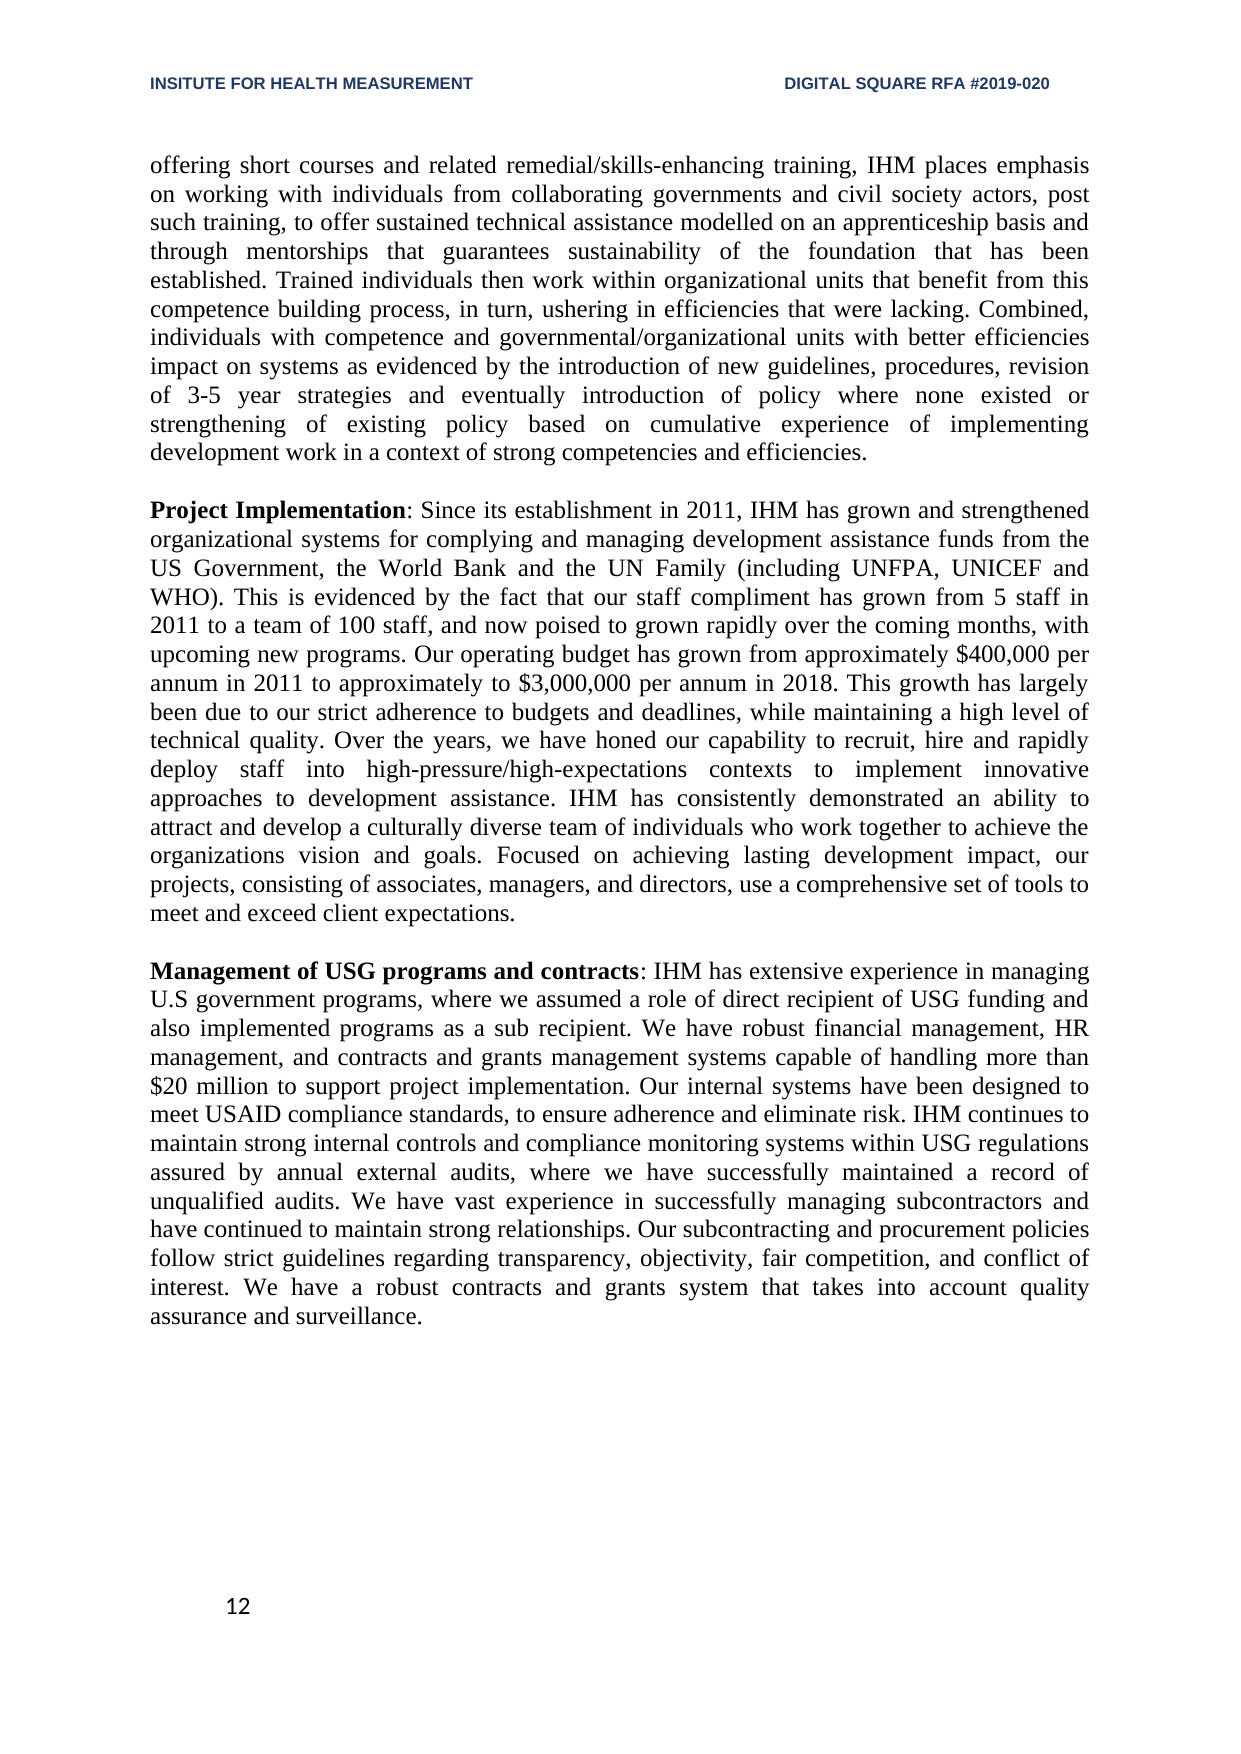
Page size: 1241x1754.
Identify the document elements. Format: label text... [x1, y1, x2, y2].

text Project Implementation: Since its establishment in 2011, IHM has grown and strengthened organizational systems for complying and managing development assistance funds from the US Government, the World Bank and the UN Family (including UNFPA, UNICEF and WHO). This is evidenced by the fact that our staff compliment has grown from 5 staff in 2011 to a team of 100 staff, and now poised to grown rapidly over the coming months, with upcoming new programs. Our operating budget has grown from approximately $400,000 per annum in 2011 to approximately to $3,000,000 per annum in 2018. This growth has largely been due to our strict adherence to budgets and deadlines, while maintaining a high level of technical quality. Over the years, we have honed our capability to recruit, hire and rapidly deploy staff into high-pressure/high-expectations contexts to implement innovative approaches to development assistance. IHM has consistently demonstrated an ability to attract and develop a culturally diverse team of individuals who work together to achieve the organizations vision and goals. Focused on achieving lasting development impact, our projects, consisting of associates, managers, and directors, use a comprehensive set of tools to meet and exceed client expectations. [150, 495, 1090, 927]
text Management of USG programs and contracts: IHM has extensive experience in managing U.S government programs, where we assumed a role of direct recipient of USG funding and also implemented programs as a sub recipient. We have robust financial management, HR management, and contracts and grants management systems capable of handling more than $20 million to support project implementation. Our internal systems have been designed to meet USAID compliance standards, to ensure adherence and eliminate risk. IHM continues to maintain strong internal controls and compliance monitoring systems within USG regulations assured by annual external audits, where we have successfully maintained a record of unqualified audits. We have vast experience in successfully managing subcontractors and have continued to maintain strong relationships. Our subcontracting and procurement policies follow strict guidelines regarding transparency, objectivity, fair competition, and conflict of interest. We have a robust contracts and grants system that takes into account quality assurance and surveillance. [150, 956, 1090, 1329]
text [150, 150, 1090, 466]
